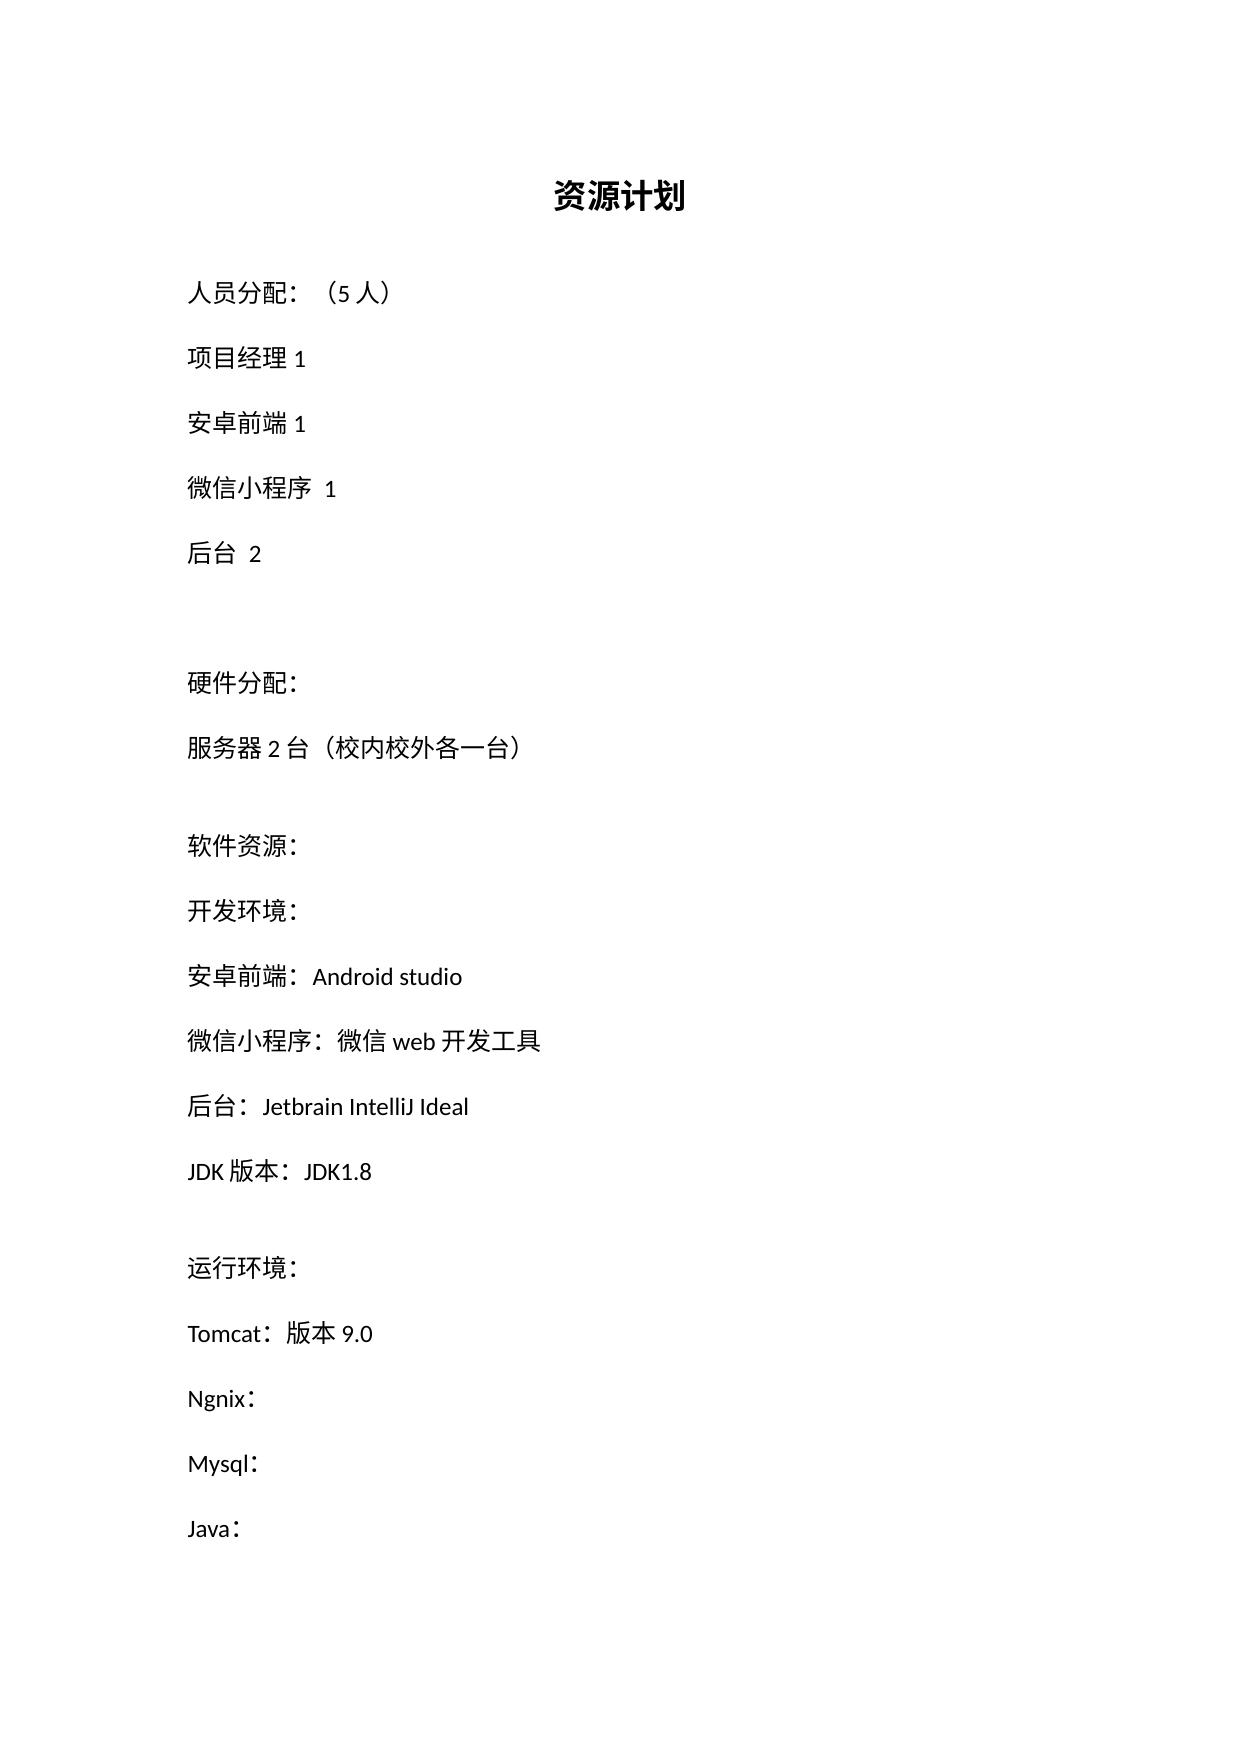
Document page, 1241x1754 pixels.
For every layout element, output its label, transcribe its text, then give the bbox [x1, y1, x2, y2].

text 人员分配：（5人） [187, 259, 1053, 324]
text 运行环境： [187, 1234, 1053, 1299]
text Ngnix： [187, 1364, 1053, 1429]
text 微信小程序 1 [187, 454, 1053, 519]
text JDK版本：JDK1.8 [187, 1137, 1053, 1202]
text 资源计划 [187, 162, 1053, 227]
text Java： [187, 1494, 1053, 1559]
text 项目经理 1 [187, 324, 1053, 389]
text Tomcat：版本9.0 [187, 1299, 1053, 1364]
text 后台：Jetbrain IntelliJ Ideal [187, 1072, 1053, 1137]
text 硬件分配： [187, 649, 1053, 714]
text 软件资源： [187, 812, 1053, 877]
text 安卓前端：Android studio [187, 942, 1053, 1007]
text 微信小程序：微信web开发工具 [187, 1007, 1053, 1072]
text Mysql： [187, 1429, 1053, 1494]
text 开发环境： [187, 877, 1053, 942]
text 服务器2台（校内校外各一台） [187, 714, 1053, 779]
text 后台 2 [187, 519, 1053, 584]
text 安卓前端 1 [187, 389, 1053, 454]
